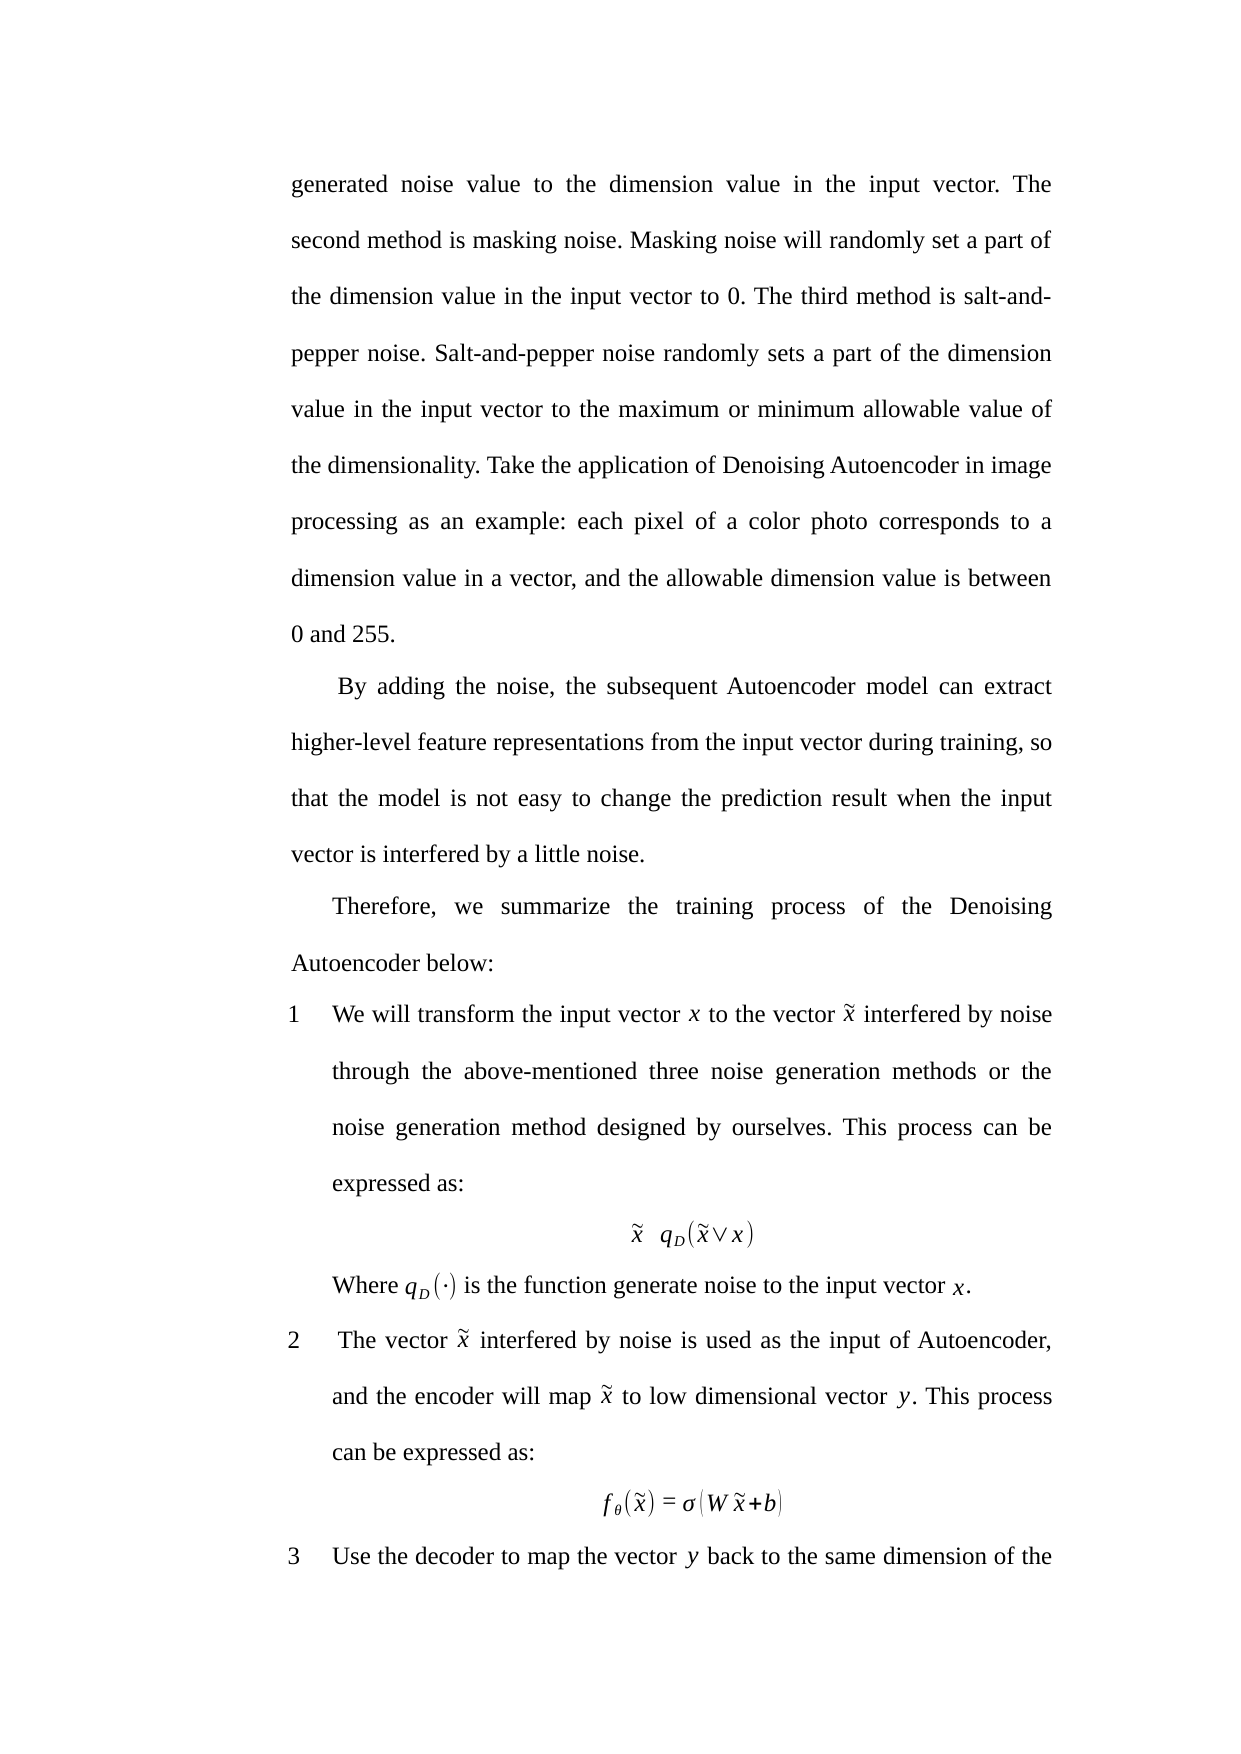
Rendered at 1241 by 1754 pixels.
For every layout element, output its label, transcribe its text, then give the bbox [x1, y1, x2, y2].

list The vector interfered by noise is used as the input of Autoencoder, and the encoder will map to low dimensional vector . This process can be expressed as: [287, 1320, 1053, 1470]
list We will transform the input vector to the vector interfered by noise through the above-mentioned three noise generation methods or the noise generation method designed by ourselves. This process can be expressed as: [287, 995, 1053, 1201]
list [287, 1537, 1053, 1574]
list = [332, 1485, 1053, 1522]
list By adding the noise, the subsequent Autoencoder model can extract higher-level feature representations from the input vector during training, so that the model is not easy to change the prediction result when the input vector is interfered by a little noise. [291, 666, 1053, 873]
list Where is the function generate noise to the input vector . [332, 1268, 1053, 1306]
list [291, 164, 1053, 652]
list Therefore, we summarize the training process of the Denoising Autoencoder below: [291, 887, 1053, 981]
